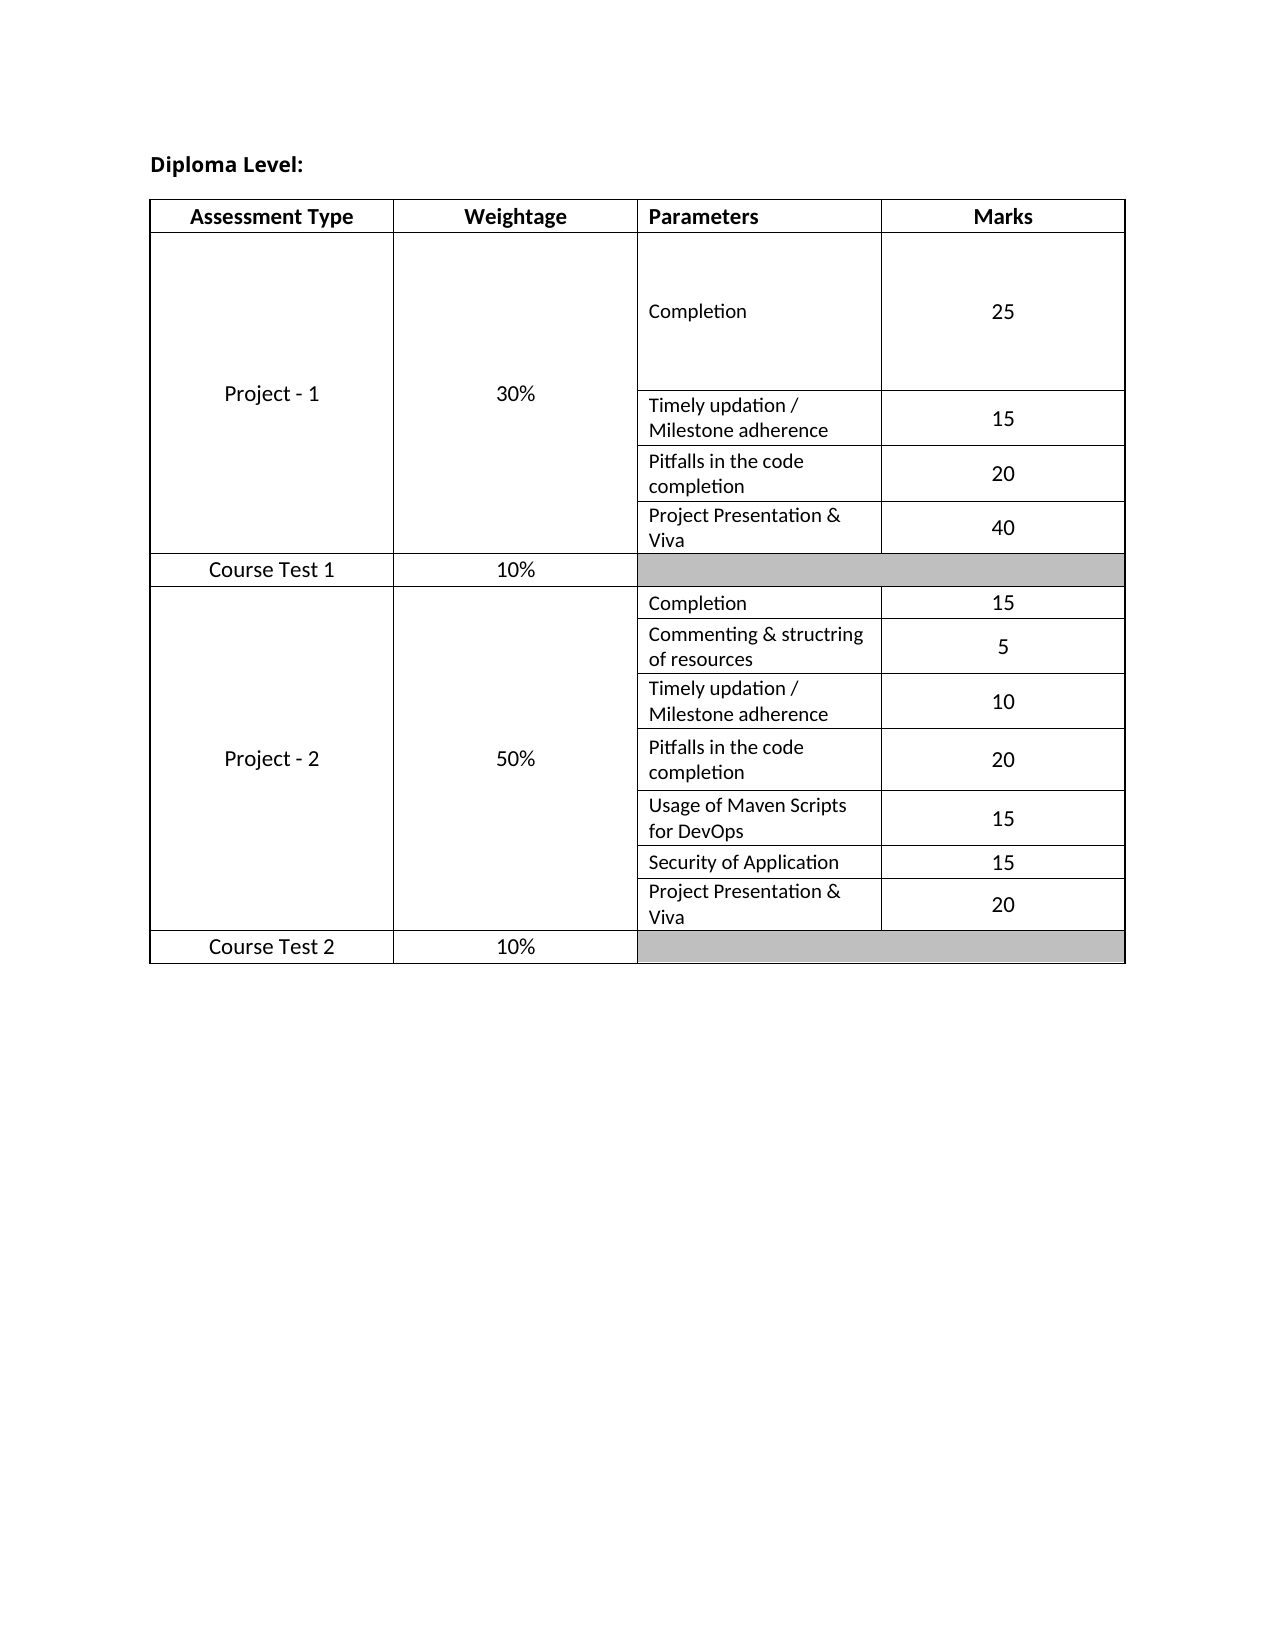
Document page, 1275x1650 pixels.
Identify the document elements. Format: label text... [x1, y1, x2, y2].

table_header Marks [882, 200, 1124, 232]
table_header Assessment Type [151, 200, 393, 232]
table_cell 50% [394, 587, 637, 929]
table_cell [638, 931, 1124, 962]
table_cell 20 [882, 879, 1124, 929]
table_cell 30% [394, 233, 637, 553]
table_cell Usage of Maven Scripts for DevOps [638, 791, 881, 845]
table_header Weightage [394, 200, 637, 232]
text Diploma Level: [150, 150, 1125, 178]
table_cell Pitfalls in the code completion [638, 729, 881, 790]
table_cell 40 [882, 502, 1124, 553]
table_cell 5 [882, 619, 1124, 673]
table_cell 20 [882, 729, 1124, 790]
table_cell Timely updation / Milestone adherence [638, 674, 881, 728]
table_cell 10% [394, 931, 637, 962]
table_cell 15 [882, 587, 1124, 618]
table_cell Commenting & structring of resources [638, 619, 881, 673]
table_cell 15 [882, 391, 1124, 444]
table_cell [638, 554, 1124, 586]
table_cell 10% [394, 554, 637, 586]
table_header Parameters [638, 200, 881, 232]
table_cell Security of Application [638, 846, 881, 878]
table_cell Course Test 1 [151, 554, 393, 586]
table_cell Course Test 2 [151, 931, 393, 962]
table_cell 10 [882, 674, 1124, 728]
table_cell Timely updation / Milestone adherence [638, 391, 881, 444]
table_cell Completion [638, 587, 881, 618]
table_cell 20 [882, 446, 1124, 501]
table_cell Project Presentation & Viva [638, 879, 881, 929]
table_cell 15 [882, 846, 1124, 878]
table_cell Completion [638, 233, 881, 390]
table_cell 25 [882, 233, 1124, 390]
table_cell Pitfalls in the code completion [638, 446, 881, 501]
table_cell Project - 2 [151, 587, 393, 929]
table_cell Project - 1 [151, 233, 393, 553]
table_cell 15 [882, 791, 1124, 845]
table_cell Project Presentation & Viva [638, 502, 881, 553]
